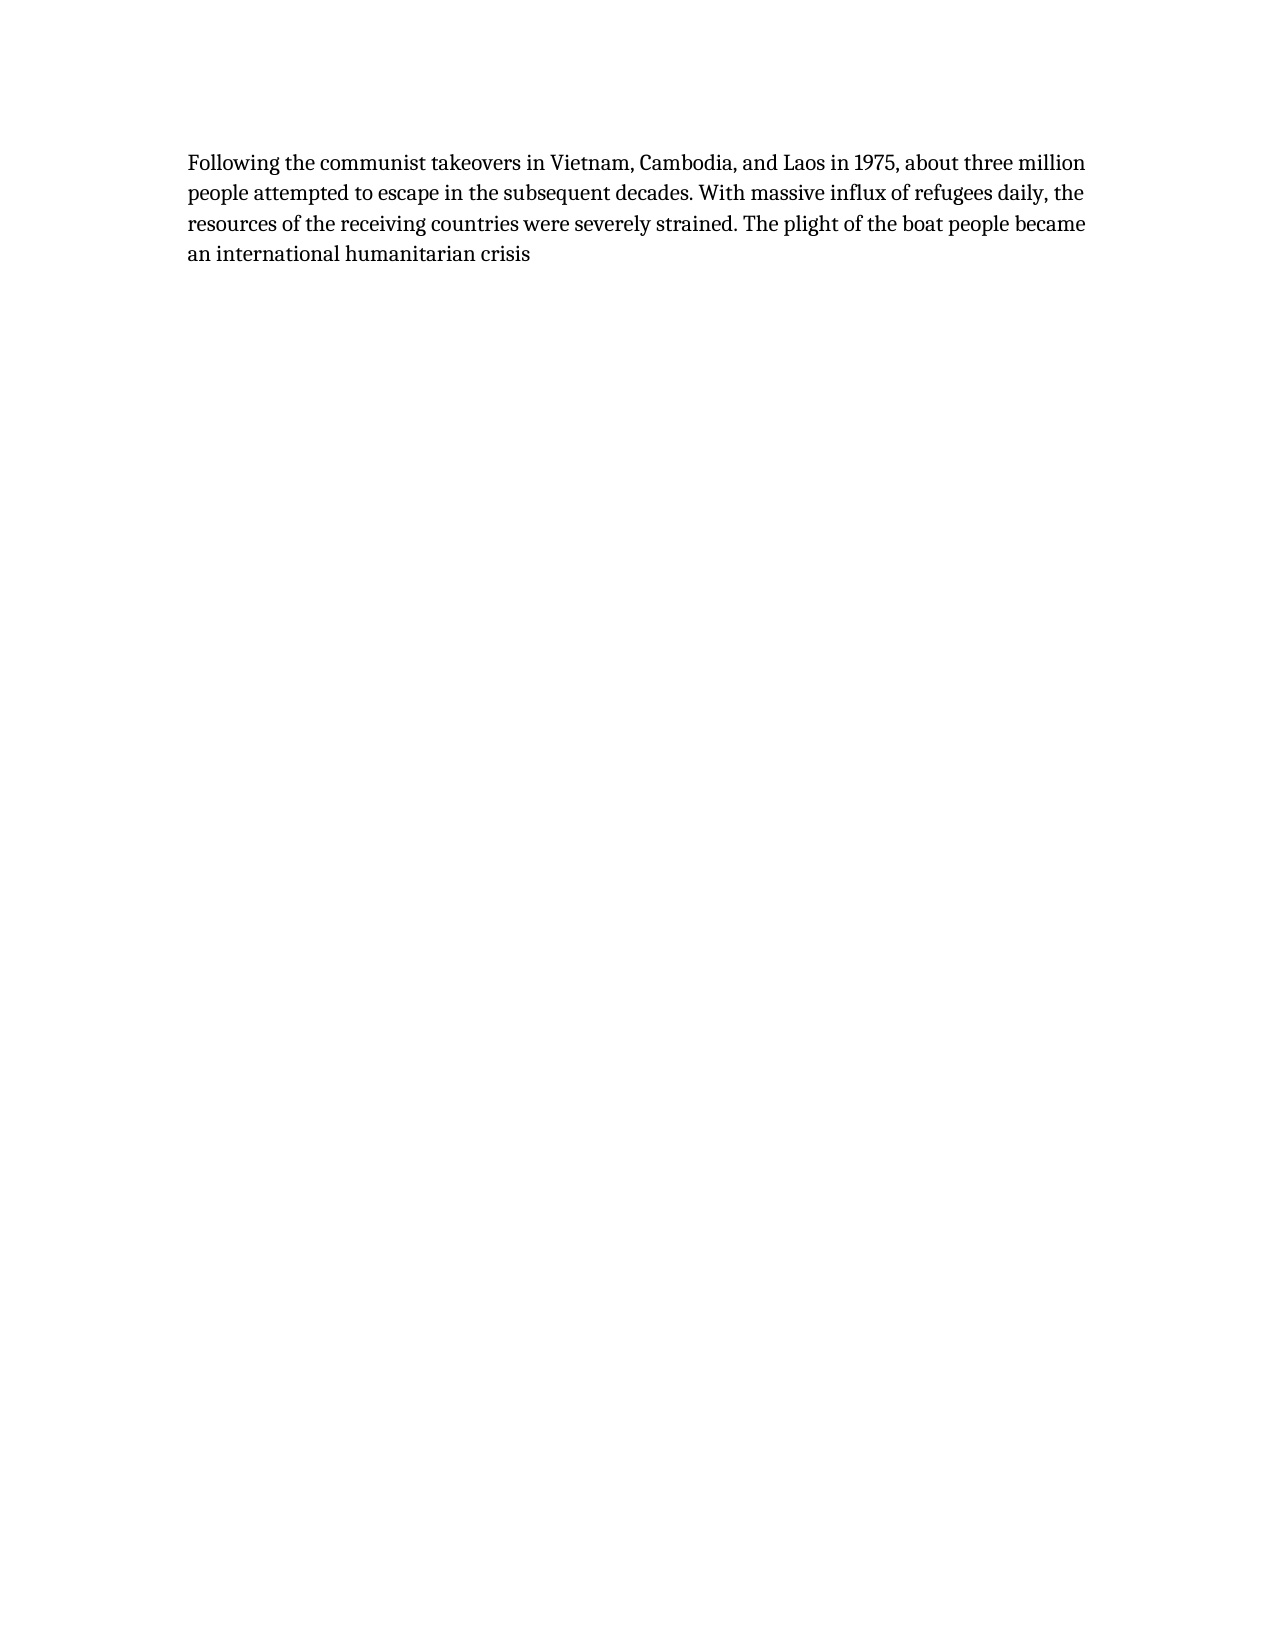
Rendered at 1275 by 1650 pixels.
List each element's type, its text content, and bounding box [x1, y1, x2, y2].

text Following the communist takeovers in Vietnam, Cambodia, and Laos in 1975, about three million people attempted to escape in the subsequent decades. With massive influx of refugees daily, the resources of the receiving countries were severely strained. The plight of the boat people became an international humanitarian crisis [187, 150, 1087, 267]
